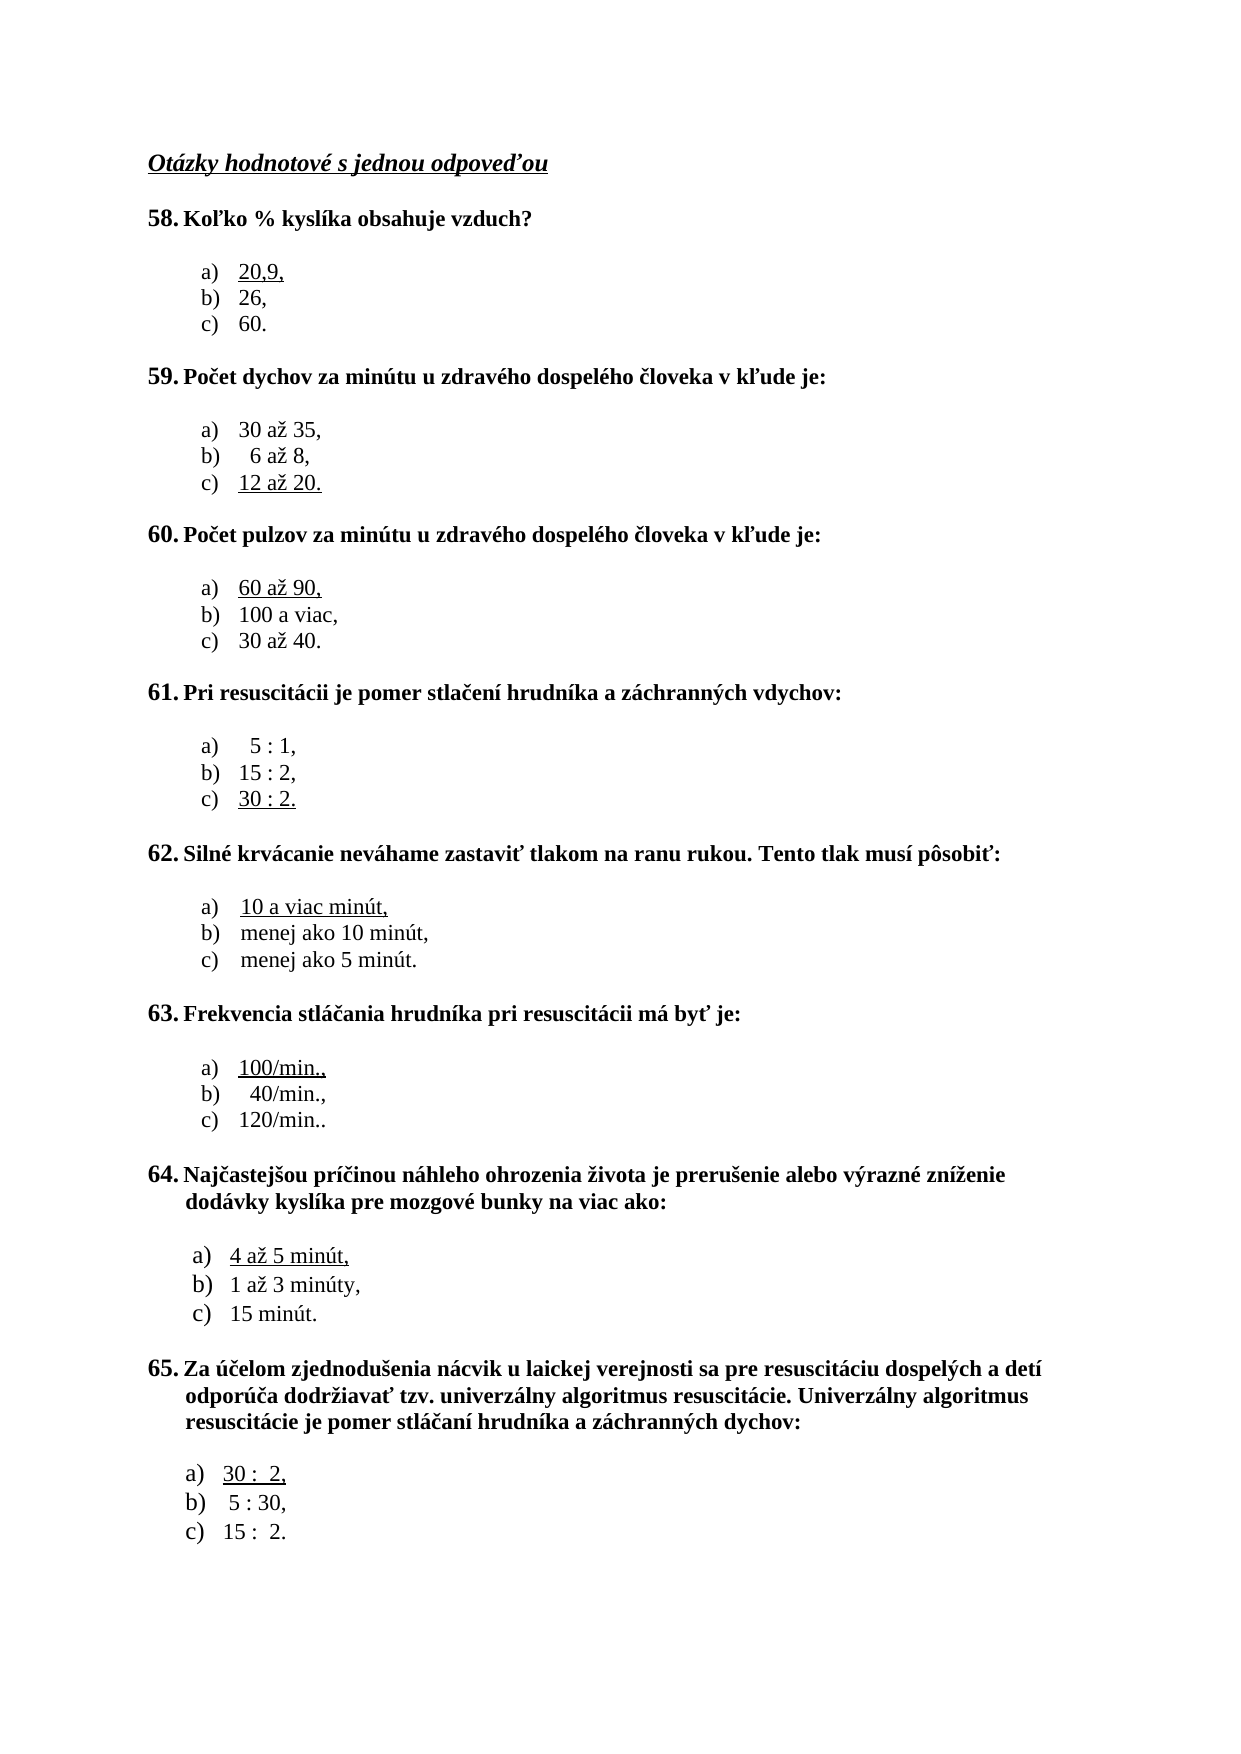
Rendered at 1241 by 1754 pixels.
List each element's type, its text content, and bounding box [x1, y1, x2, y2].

list 100 a viac, [201, 601, 1093, 627]
list 60 až 90, [201, 574, 1093, 601]
list 12 až 20. [201, 469, 1093, 519]
list Za účelom zjednodušenia nácvik u laickej verejnosti sa pre resuscitáciu dospelých a detí odporúča dodržiavať tzv. univerzálny algoritmus resuscitácie. Univerzálny algoritmus resuscitácie je pomer stláčaní hrudníka a záchranných dychov: [148, 1353, 1093, 1458]
list 15 minút. [192, 1298, 1093, 1327]
list 60. [201, 311, 1093, 361]
list 10 a viac minút, [201, 893, 1093, 919]
list 1 až 3 minúty, [192, 1269, 1093, 1298]
list 100/min., [201, 1053, 1093, 1080]
list Počet dychov za minútu u zdravého dospelého človeka v kľude je: [148, 361, 1093, 390]
text Otázky hodnotové s jednou odpoveďou [148, 148, 1093, 176]
list 40/min., [201, 1080, 1093, 1106]
list 26, [201, 284, 1093, 311]
list 4 až 5 minút, [192, 1240, 1093, 1269]
list menej ako 5 minút. [201, 946, 1093, 972]
list Frekvencia stláčania hrudníka pri resuscitácii má byť je: [148, 998, 1093, 1027]
list 30 : 2, [185, 1458, 1093, 1487]
list 30 až 35, [201, 416, 1093, 442]
list Počet pulzov za minútu u zdravého dospelého človeka v kľude je: [148, 519, 1093, 548]
list 30 : 2. [201, 785, 1093, 812]
list 6 až 8, [201, 442, 1093, 469]
list 15 : 2, [201, 759, 1093, 785]
list Pri resuscitácii je pomer stlačení hrudníka a záchranných vdychov: [148, 677, 1093, 706]
list menej ako 10 minút, [201, 919, 1093, 946]
list 5 : 1, [201, 732, 1093, 759]
list Koľko % kyslíka obsahuje vzduch? [148, 203, 1093, 231]
list 30 až 40. [201, 627, 1093, 677]
list 120/min.. [201, 1106, 1093, 1133]
list 20,9, [201, 258, 1093, 284]
list 5 : 30, [185, 1487, 1093, 1516]
list Najčastejšou príčinou náhleho ohrozenia života je prerušenie alebo výrazné zníženie dodávky kyslíka pre mozgové bunky na viac ako: [148, 1159, 1093, 1214]
list 15 : 2. [185, 1516, 1093, 1569]
list Silné krvácanie neváhame zastaviť tlakom na ranu rukou. Tento tlak musí pôsobiť: [148, 838, 1093, 867]
